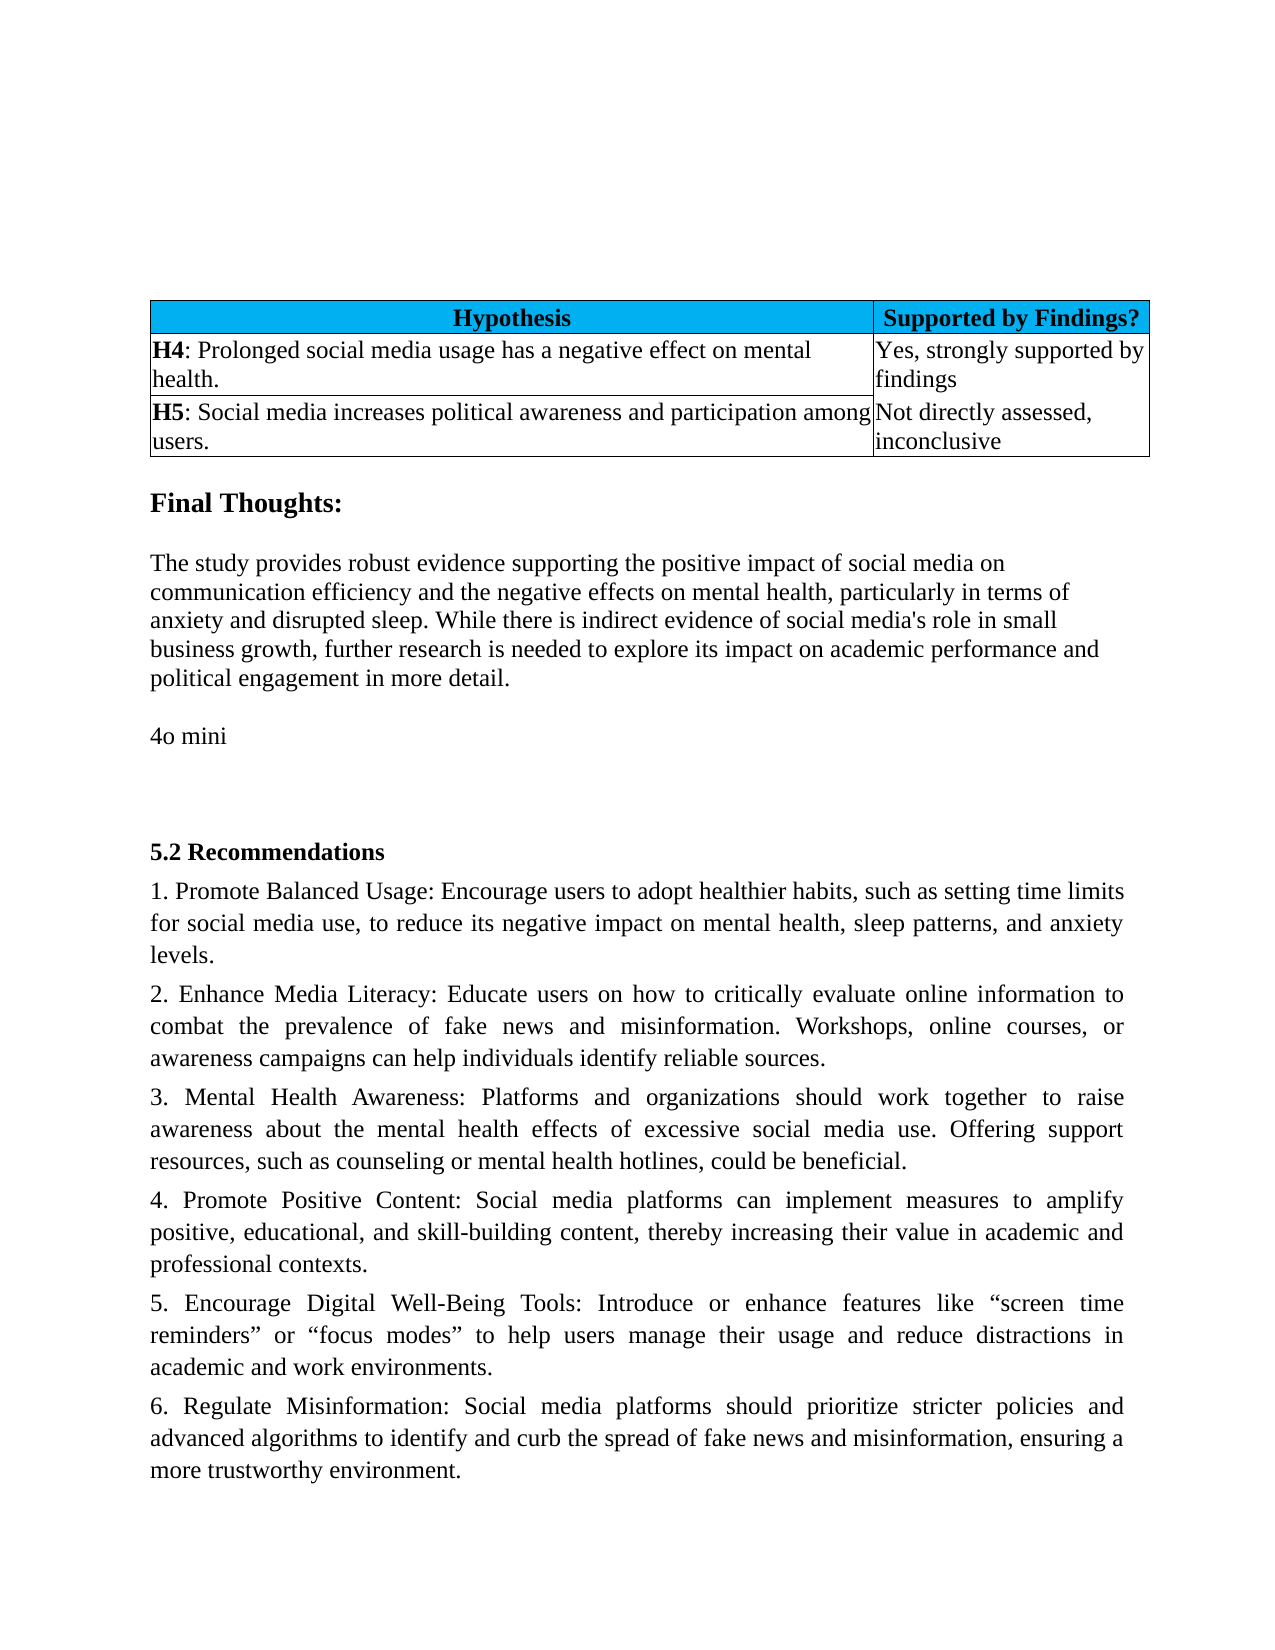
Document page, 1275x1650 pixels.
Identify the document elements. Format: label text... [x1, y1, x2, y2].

table_header Hypothesis [151, 301, 873, 333]
table_header Supported by Findings? [874, 301, 1149, 333]
text 1. Promote Balanced Usage: Encourage users to adopt healthier habits, such as setting time limits for social media use, to reduce its negative impact on mental health, sleep patterns, and anxiety levels. [150, 876, 1125, 968]
text 5. Encourage Digital Well-Being Tools: Introduce or enhance features like “screen time reminders” or “focus modes” to help users manage their usage and reduce distractions in academic and work environments. [150, 1288, 1125, 1381]
text 5.2 Recommendations [150, 837, 1125, 866]
table_cell H5: Social media increases political awareness and participation among users. [151, 396, 873, 456]
text 4o mini [150, 721, 1125, 750]
text The study provides robust evidence supporting the positive impact of social media on communication efficiency and the negative effects on mental health, particularly in terms of anxiety and disrupted sleep. While there is indirect evidence of social media's role in small business growth, further research is needed to explore its impact on academic performance and political engagement in more detail. [150, 548, 1125, 692]
table_cell Not directly assessed, inconclusive [874, 395, 1149, 456]
text 2. Enhance Media Literacy: Educate users on how to critically evaluate online information to combat the prevalence of fake news and misinformation. Workshops, online courses, or awareness campaigns can help individuals identify reliable sources. [150, 979, 1125, 1072]
text 3. Mental Health Awareness: Platforms and organizations should work together to raise awareness about the mental health effects of excessive social media use. Offering support resources, such as counseling or mental health hotlines, could be beneficial. [150, 1082, 1125, 1174]
table_cell Yes, strongly supported by findings [874, 334, 1149, 394]
text 4. Promote Positive Content: Social media platforms can implement measures to amplify positive, educational, and skill-building content, thereby increasing their value in academic and professional contexts. [150, 1185, 1125, 1278]
text Final Thoughts: [150, 486, 1125, 519]
text 6. Regulate Misinformation: Social media platforms should prioritize stricter policies and advanced algorithms to identify and curb the spread of fake news and misinformation, ensuring a more trustworthy environment. [150, 1391, 1125, 1484]
table_cell H4: Prolonged social media usage has a negative effect on mental health. [151, 334, 873, 394]
